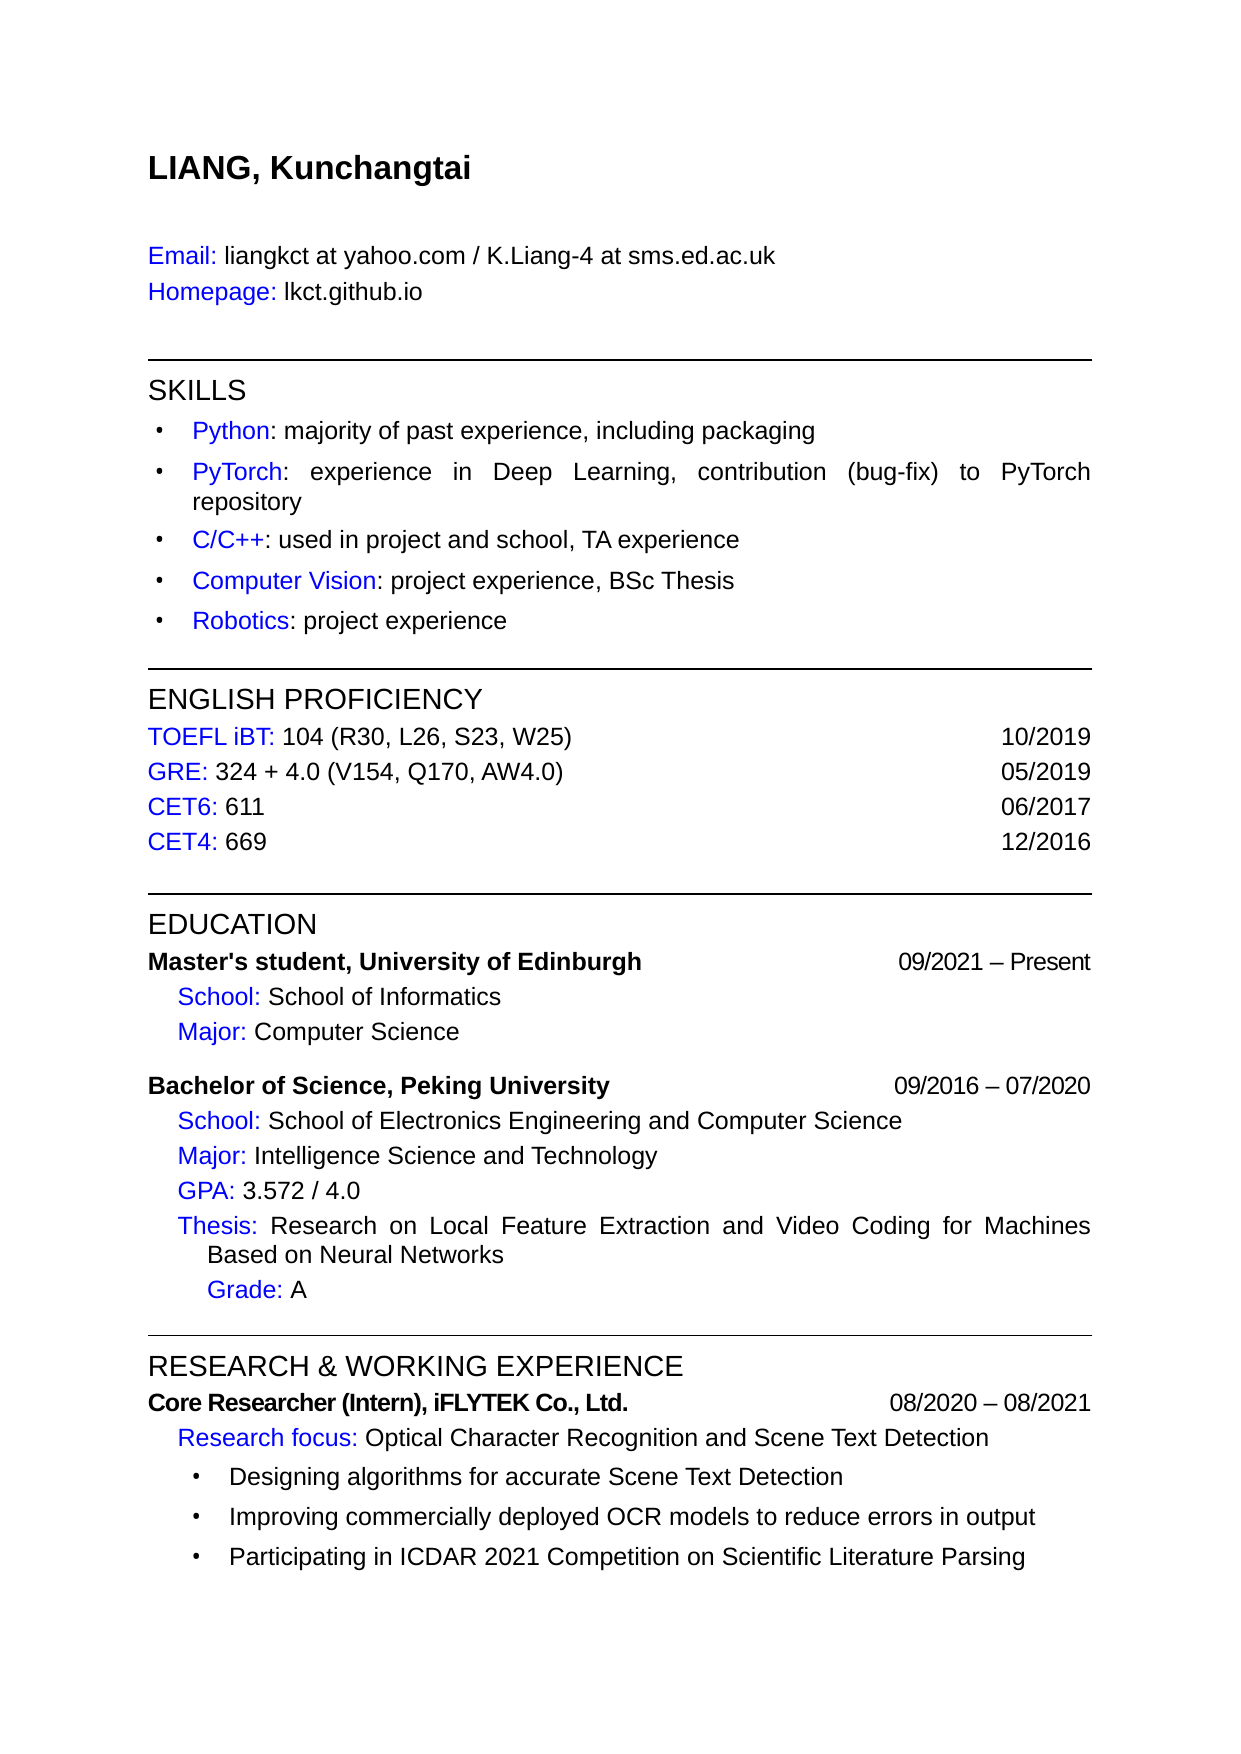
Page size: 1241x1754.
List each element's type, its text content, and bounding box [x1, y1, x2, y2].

list PyTorch: experience in Deep Learning, contribution (bug-fix) to PyTorch repository [154, 453, 1092, 516]
text EDUCATION [148, 907, 1092, 941]
list C/C++: used in project and school, TA experience [154, 522, 1092, 556]
table_header 09/2016 – 07/2020 [853, 1071, 1091, 1106]
text Thesis: Research on Local Feature Extraction and Video Coding for Machines Based on Neural Networks [177, 1211, 1092, 1268]
text ENGLISH PROFICIENCY [148, 682, 1092, 716]
text RESEARCH & WORKING EXPERIENCE [148, 1349, 1092, 1382]
text Email: liangkct at yahoo.com / K.Liang-4 at sms.ed.ac.uk [148, 241, 1092, 270]
table_header 09/2021 – Present [853, 947, 1091, 982]
list Computer Vision: project experience, BSc Thesis [154, 562, 1092, 597]
table_cell 05/2019 [959, 757, 1091, 792]
text LIANG, Kunchangtai [148, 148, 1092, 186]
table_cell CET6: 611 [147, 792, 959, 827]
text SKILLS [148, 373, 1092, 407]
table_cell 12/2016 [959, 827, 1091, 862]
list Improving commercially deployed OCR models to reduce errors in output [191, 1499, 1092, 1533]
table_cell CET4: 669 [147, 827, 959, 862]
list Python: majority of past experience, including packaging [154, 413, 1092, 447]
text Major: Intelligence Science and Technology [177, 1141, 1092, 1169]
list Robotics: project experience [154, 603, 1092, 637]
table_header Master's student, University of Edinburgh [148, 947, 853, 982]
text Homepage: lkct.github.io [148, 277, 1092, 306]
text Major: Computer Science [177, 1017, 1092, 1046]
text Grade: A [177, 1274, 1092, 1303]
table_header 10/2019 [959, 722, 1091, 757]
table_header TOEFL iBT: 104 (R30, L26, S23, W25) [147, 722, 959, 757]
table_header Core Researcher (Intern), iFLYTEK Co., Ltd. [148, 1389, 853, 1423]
text School: School of Informatics [177, 982, 1092, 1011]
table_header 08/2020 – 08/2021 [853, 1389, 1091, 1423]
text GPA: 3.572 / 4.0 [177, 1176, 1092, 1204]
table_header Bachelor of Science, Peking University [148, 1071, 853, 1106]
text School: School of Electronics Engineering and Computer Science [177, 1106, 1092, 1134]
text Research focus: Optical Character Recognition and Scene Text Detection [177, 1423, 1092, 1452]
list Participating in ICDAR 2021 Competition on Scientific Literature Parsing [191, 1539, 1092, 1573]
table_cell GRE: 324 + 4.0 (V154, Q170, AW4.0) [147, 757, 959, 792]
list Designing algorithms for accurate Scene Text Detection [191, 1458, 1092, 1492]
table_cell 06/2017 [959, 792, 1091, 827]
